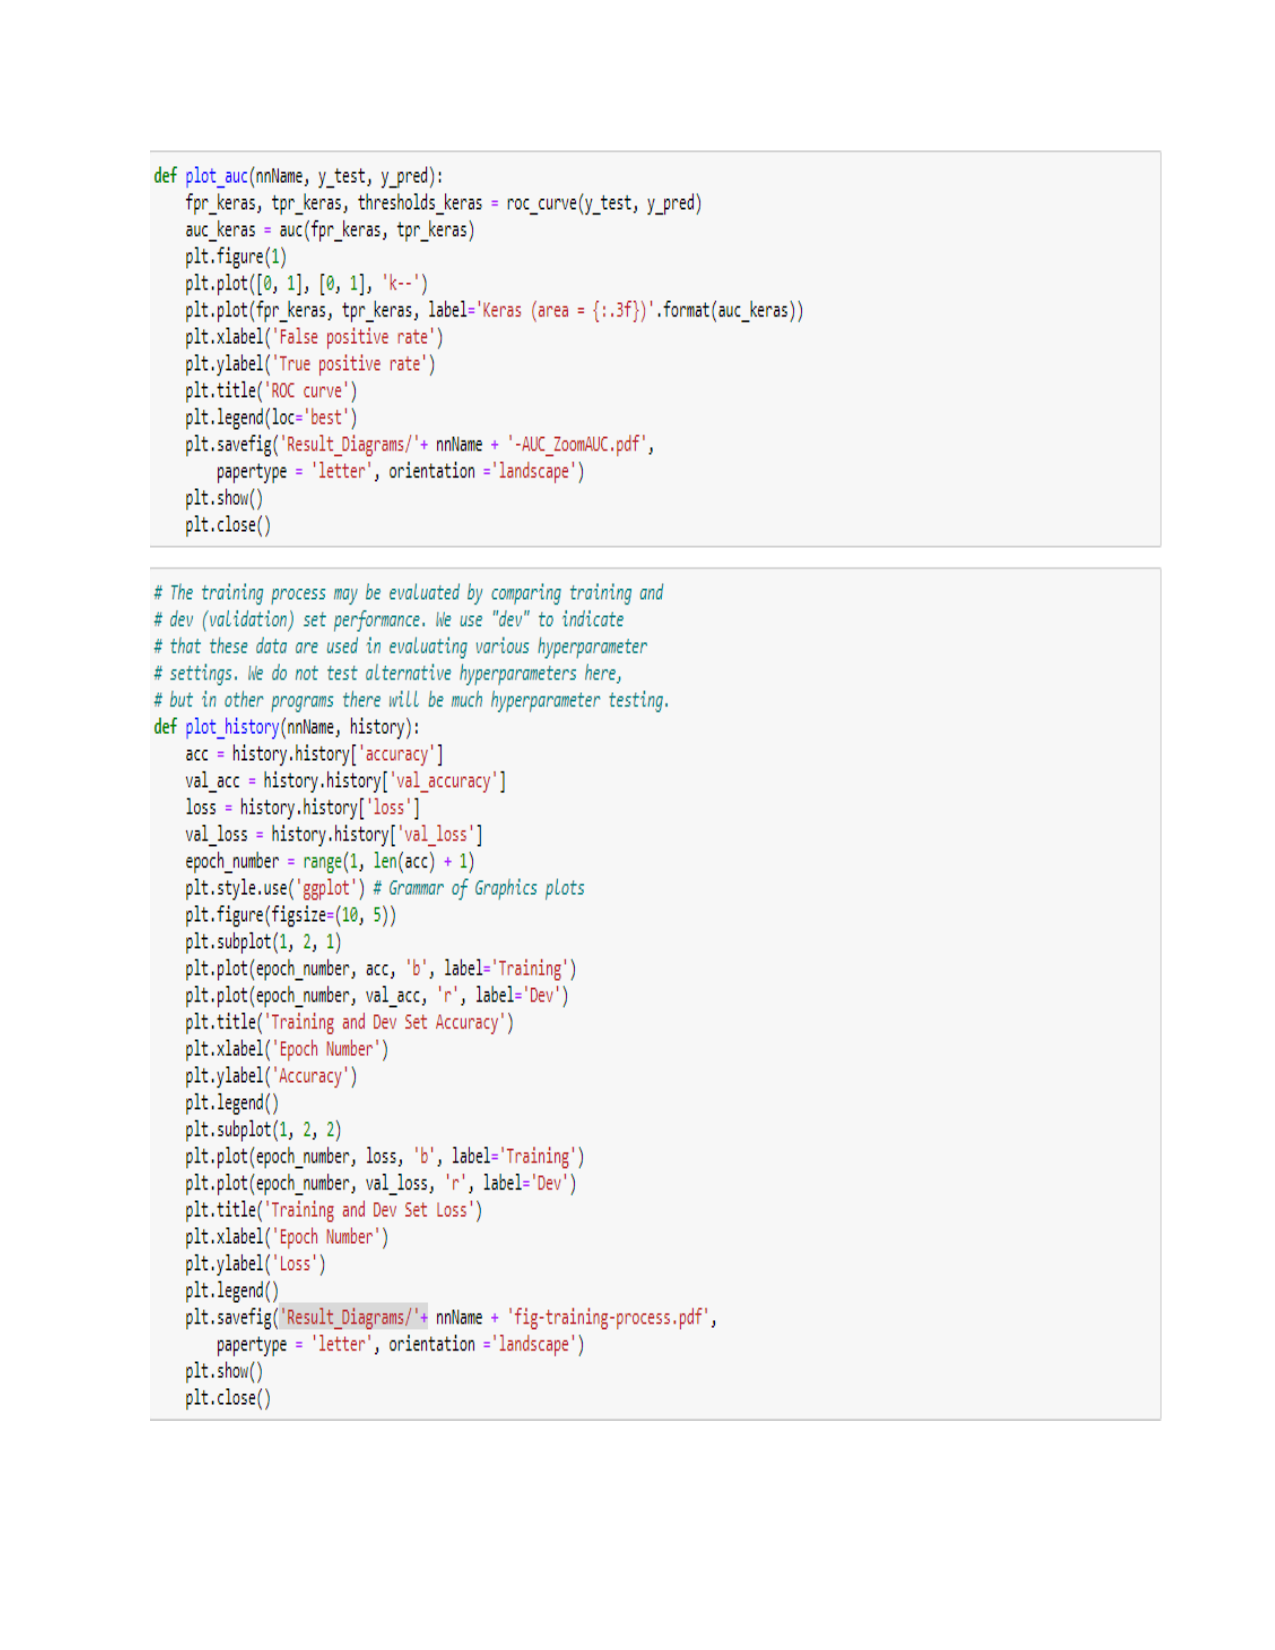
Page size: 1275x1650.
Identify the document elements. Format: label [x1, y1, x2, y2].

picture [150, 150, 1165, 1421]
